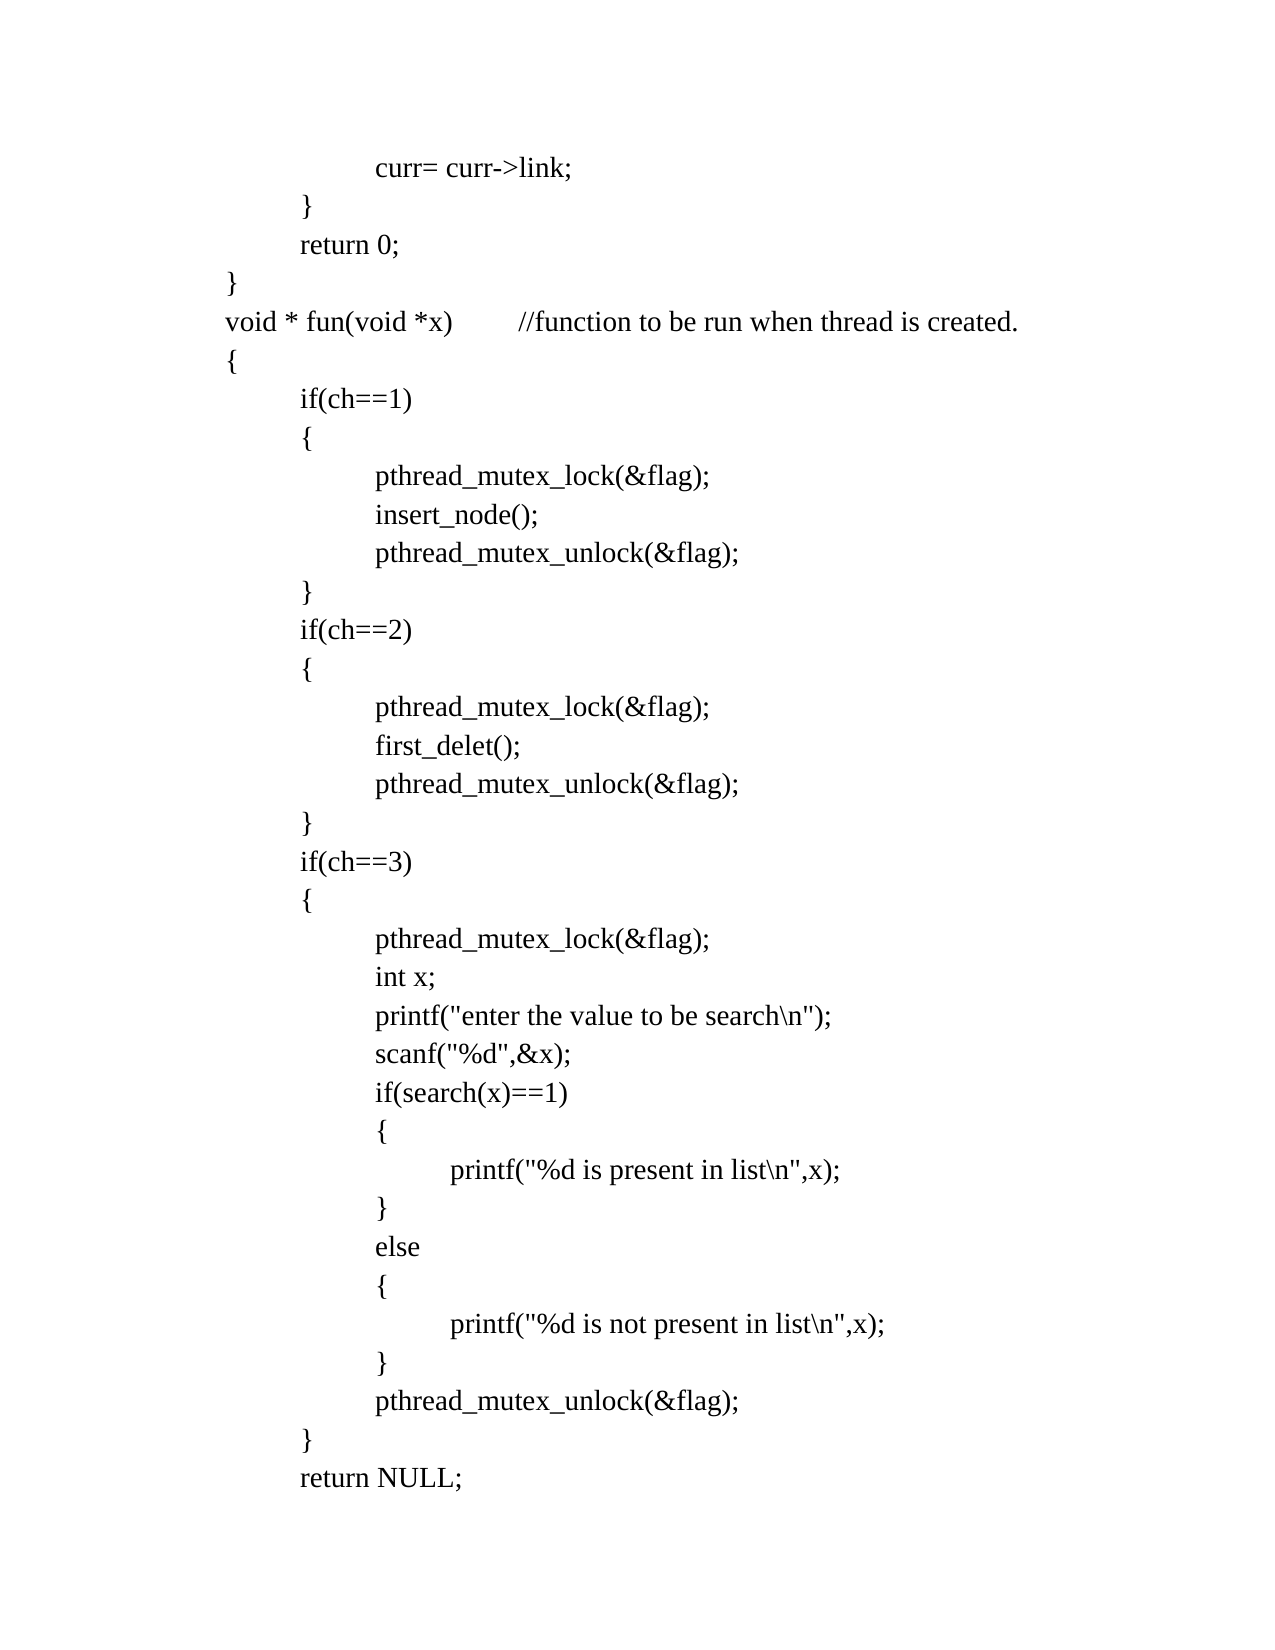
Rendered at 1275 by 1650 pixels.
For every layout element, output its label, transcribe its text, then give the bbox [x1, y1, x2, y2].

list pthread_mutex_lock(&flag); [225, 458, 1125, 492]
list { [225, 1113, 1125, 1147]
list return NULL; [225, 1460, 1125, 1494]
list return 0; [225, 227, 1125, 261]
list } [225, 805, 1125, 839]
list printf("%d is not present in list\n",x); [225, 1306, 1125, 1340]
list if(ch==3) [225, 844, 1125, 877]
list printf("enter the value to be search\n"); [225, 998, 1125, 1031]
list if(ch==2) [225, 612, 1125, 646]
list if(search(x)==1) [225, 1075, 1125, 1108]
list { [225, 343, 1125, 376]
list pthread_mutex_lock(&flag); [225, 689, 1125, 723]
list scanf("%d",&x); [225, 1036, 1125, 1070]
list { [225, 651, 1125, 684]
list void * fun(void *x) //function to be run when thread is created. [225, 304, 1125, 338]
list } [225, 188, 1125, 222]
list pthread_mutex_unlock(&flag); [225, 535, 1125, 569]
list } [225, 266, 1125, 299]
list curr= curr->link; [225, 150, 1125, 183]
list pthread_mutex_unlock(&flag); [225, 1383, 1125, 1417]
list printf("%d is present in list\n",x); [225, 1152, 1125, 1186]
list { [225, 882, 1125, 916]
list else [225, 1229, 1125, 1263]
list } [225, 1422, 1125, 1455]
list if(ch==1) [225, 381, 1125, 415]
list { [225, 420, 1125, 453]
list { [225, 1268, 1125, 1301]
list pthread_mutex_unlock(&flag); [225, 767, 1125, 800]
list int x; [225, 959, 1125, 993]
list } [225, 574, 1125, 607]
list first_delet(); [225, 728, 1125, 762]
list insert_node(); [225, 497, 1125, 530]
list pthread_mutex_lock(&flag); [225, 921, 1125, 954]
list } [225, 1191, 1125, 1224]
list } [225, 1345, 1125, 1378]
